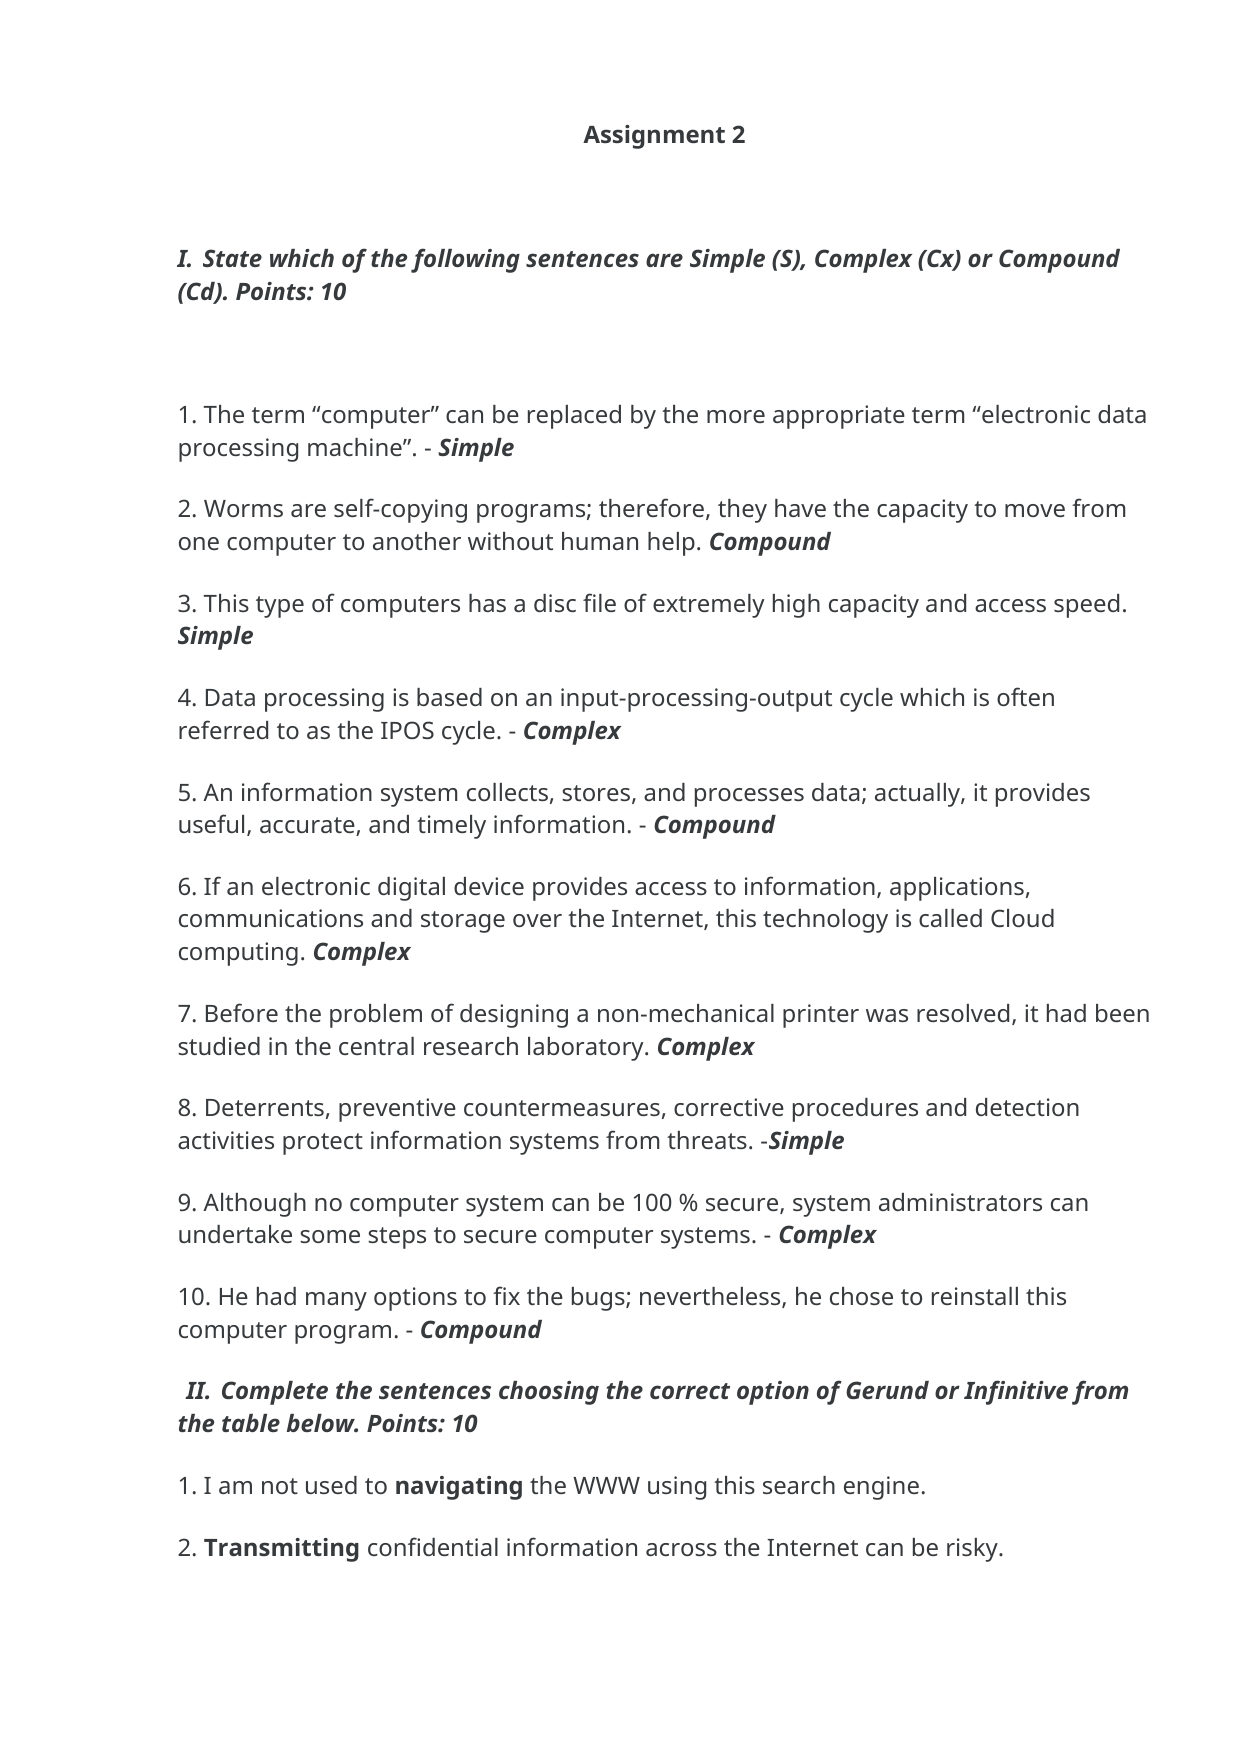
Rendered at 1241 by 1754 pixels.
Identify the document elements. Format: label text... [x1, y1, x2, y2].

text 2. Transmitting confidential information across the Internet can be risky. [177, 1530, 1152, 1563]
text 4. Data processing is based on an input-processing-output cycle which is often referred to as the IPOS cycle. - Complex [177, 681, 1152, 746]
text 1. I am not used to navigating the WWW using this search engine. [177, 1468, 1152, 1501]
text 9. Although no computer system can be 100 % secure, system administrators can undertake some steps to secure computer systems. - Complex [177, 1185, 1152, 1251]
text 3. This type of computers has a disc file of extremely high capacity and access speed. Simple [177, 587, 1152, 652]
text 8. Deterrents, preventive countermeasures, corrective procedures and detection activities protect information systems from threats. -Simple [177, 1091, 1152, 1156]
text II. Complete the sentences choosing the correct option of Gerund or Infinitive from the table below. Points: 10 [177, 1374, 1152, 1439]
text 6. If an electronic digital device provides access to information, applications, communications and storage over the Internet, this technology is called Cloud computing. Complex [177, 870, 1152, 967]
text 7. Before the problem of designing a non-mechanical printer was resolved, it had been studied in the central research laboratory. Complex [177, 997, 1152, 1062]
text I. State which of the following sentences are Simple (S), Complex (Cx) or Compound (Cd). Points: 10 [177, 242, 1152, 307]
text 10. He had many options to fix the bugs; nevertheless, he chose to reinstall this computer program. - Compound [177, 1280, 1152, 1345]
text 5. An information system collects, stores, and processes data; actually, it provides useful, accurate, and timely information. - Compound [177, 775, 1152, 841]
text 2. Worms are self-copying programs; therefore, they have the capacity to move from one computer to another without human help. Compound [177, 492, 1152, 557]
text Assignment 2 [177, 118, 1152, 151]
text 1. The term “computer” can be replaced by the more appropriate term “electronic data processing machine”. - Simple [177, 398, 1152, 463]
